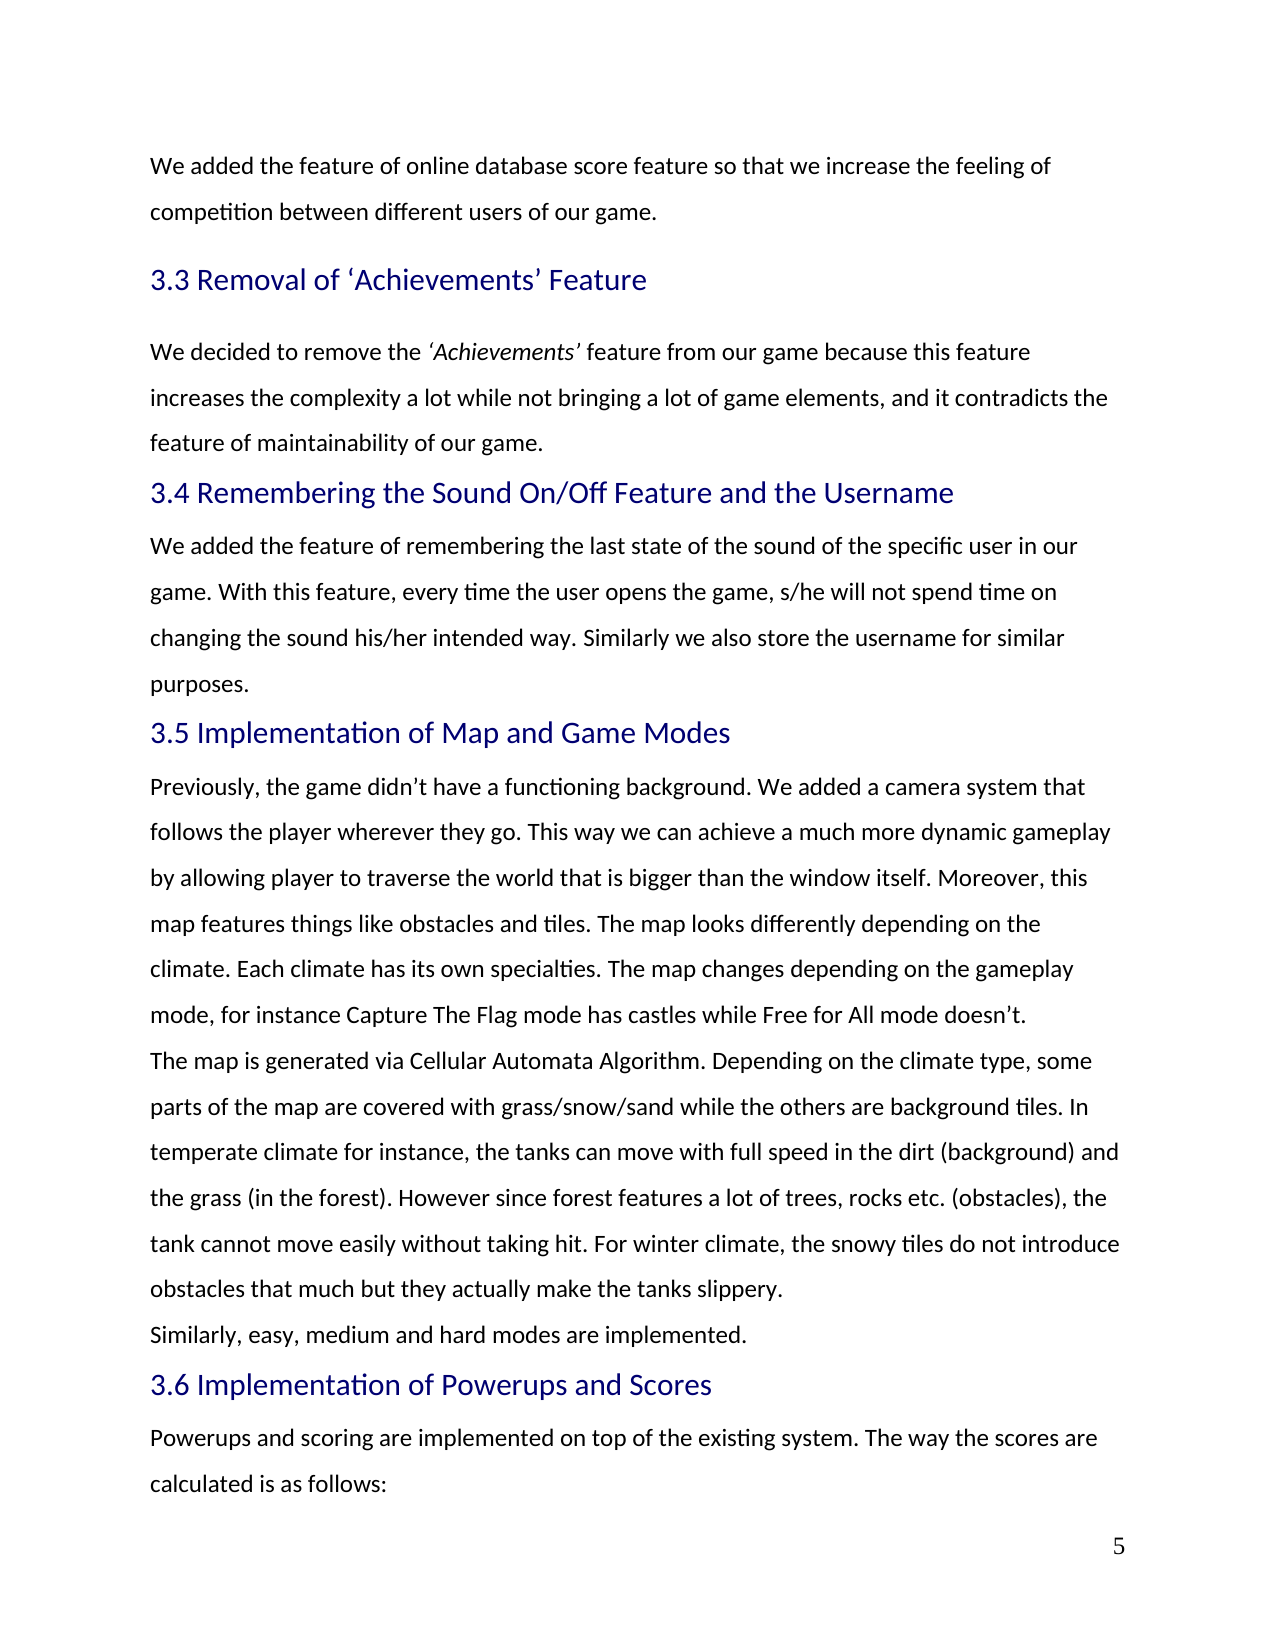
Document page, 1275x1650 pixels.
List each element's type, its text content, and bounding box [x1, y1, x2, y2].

text We decided to remove the ‘Achievements’ feature from our game because this feature increases the complexity a lot while not bringing a lot of game elements, and it contradicts the feature of maintainability of our game. [150, 336, 1125, 458]
text Previously, the game didn’t have a functioning background. We added a camera system that follows the player wherever they go. This way we can achieve a much more dynamic gameplay by allowing player to traverse the world that is bigger than the window itself. Moreover, this map features things like obstacles and tiles. The map looks differently depending on the climate. Each climate has its own specialties. The map changes depending on the gameplay mode, for instance Capture The Flag mode has castles while Free for All mode doesn’t. [150, 771, 1125, 1030]
text We added the feature of remembering the last state of the sound of the specific user in our game. With this feature, every time the user opens the game, s/he will not spend time on changing the sound his/her intended way. Similarly we also store the username for similar purposes. [150, 531, 1125, 698]
text Similarly, easy, medium and hard modes are implemented. [150, 1319, 1125, 1350]
text 3.5 Implementation of Map and Game Modes [150, 713, 1125, 752]
text The map is generated via Cellular Automata Algorithm. Depending on the climate type, some parts of the map are covered with grass/snow/sand while the others are background tiles. In temperate climate for instance, the tanks can move with full speed in the dirt (background) and the grass (in the forest). However since forest features a lot of trees, rocks etc. (obstacles), the tank cannot move easily without taking hit. For winter climate, the snowy tiles do not introduce obstacles that much but they actually make the tanks slippery. [150, 1045, 1125, 1304]
text 3.6 Implementation of Powerups and Scores [150, 1365, 1125, 1403]
text 3.3 Removal of ‘Achievements’ Feature [150, 260, 1125, 298]
text We added the feature of online database score feature so that we increase the feeling of competition between different users of our game. [150, 150, 1125, 226]
text 3.4 Remembering the Sound On/Off Feature and the Username [150, 473, 1125, 511]
text Powerups and scoring are implemented on top of the existing system. The way the scores are calculated is as follows: [150, 1422, 1125, 1498]
